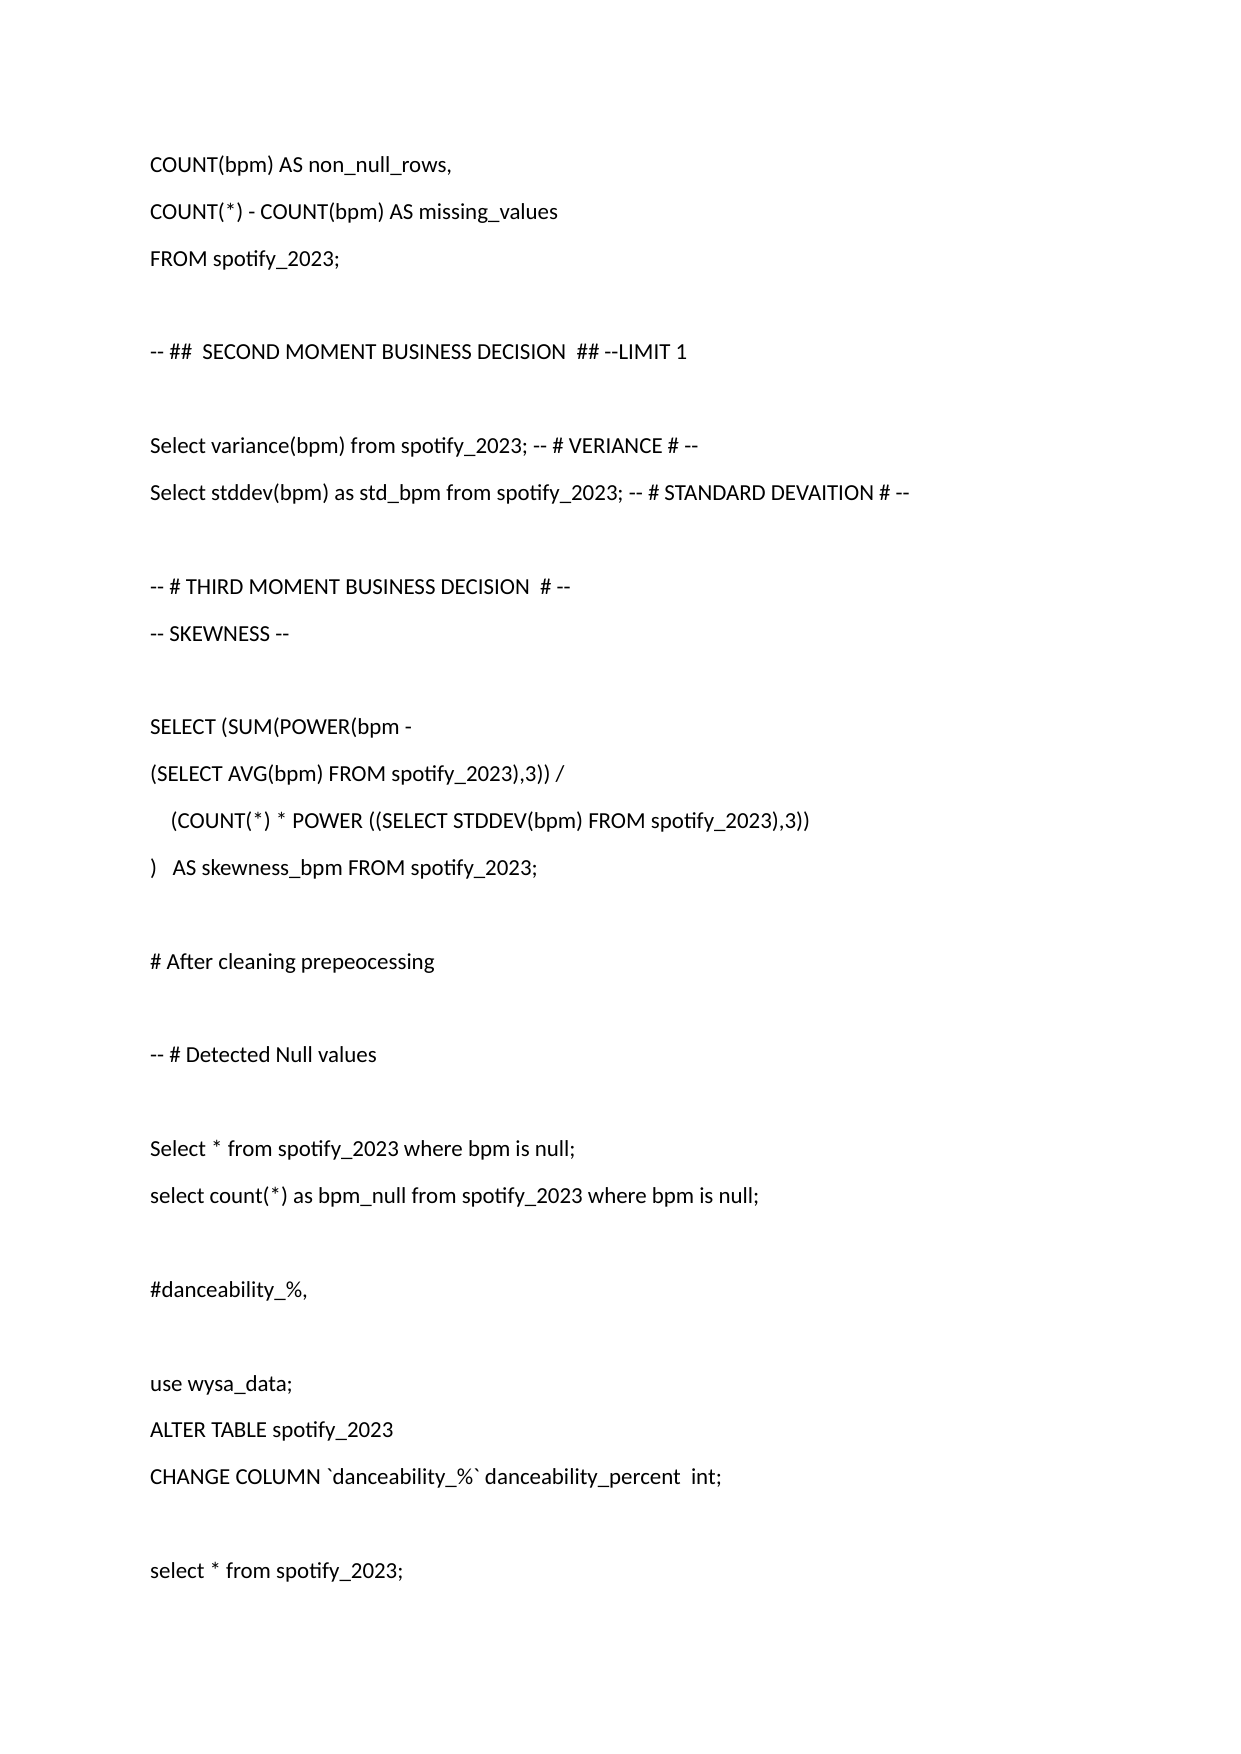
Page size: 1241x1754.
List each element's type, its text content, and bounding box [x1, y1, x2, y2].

text (SELECT AVG(bpm) FROM spotify_2023),3)) / [150, 759, 1090, 787]
text Select variance(bpm) from spotify_2023; -- # VERIANCE # -- [150, 431, 1090, 459]
text ALTER TABLE spotify_2023 [150, 1416, 1090, 1444]
text (COUNT(*) * POWER ((SELECT STDDEV(bpm) FROM spotify_2023),3)) [150, 806, 1090, 834]
text CHANGE COLUMN `danceability_%` danceability_percent int; [150, 1462, 1090, 1491]
text -- ## SECOND MOMENT BUSINESS DECISION ## --LIMIT 1 [150, 337, 1090, 366]
text select count(*) as bpm_null from spotify_2023 where bpm is null; [150, 1181, 1090, 1209]
text # After cleaning prepeocessing [150, 947, 1090, 975]
text -- SKEWNESS -- [150, 619, 1090, 647]
text select * from spotify_2023; [150, 1556, 1090, 1584]
text ) AS skewness_bpm FROM spotify_2023; [150, 853, 1090, 881]
text -- # Detected Null values [150, 1041, 1090, 1069]
text SELECT (SUM(POWER(bpm - [150, 712, 1090, 741]
text COUNT(*) - COUNT(bpm) AS missing_values [150, 197, 1090, 225]
text -- # THIRD MOMENT BUSINESS DECISION # -- [150, 572, 1090, 600]
text Select * from spotify_2023 where bpm is null; [150, 1134, 1090, 1162]
text FROM spotify_2023; [150, 244, 1090, 272]
text Select stddev(bpm) as std_bpm from spotify_2023; -- # STANDARD DEVAITION # -- [150, 478, 1090, 506]
text #danceability_%, [150, 1275, 1090, 1303]
text use wysa_data; [150, 1369, 1090, 1397]
text COUNT(bpm) AS non_null_rows, [150, 150, 1090, 178]
